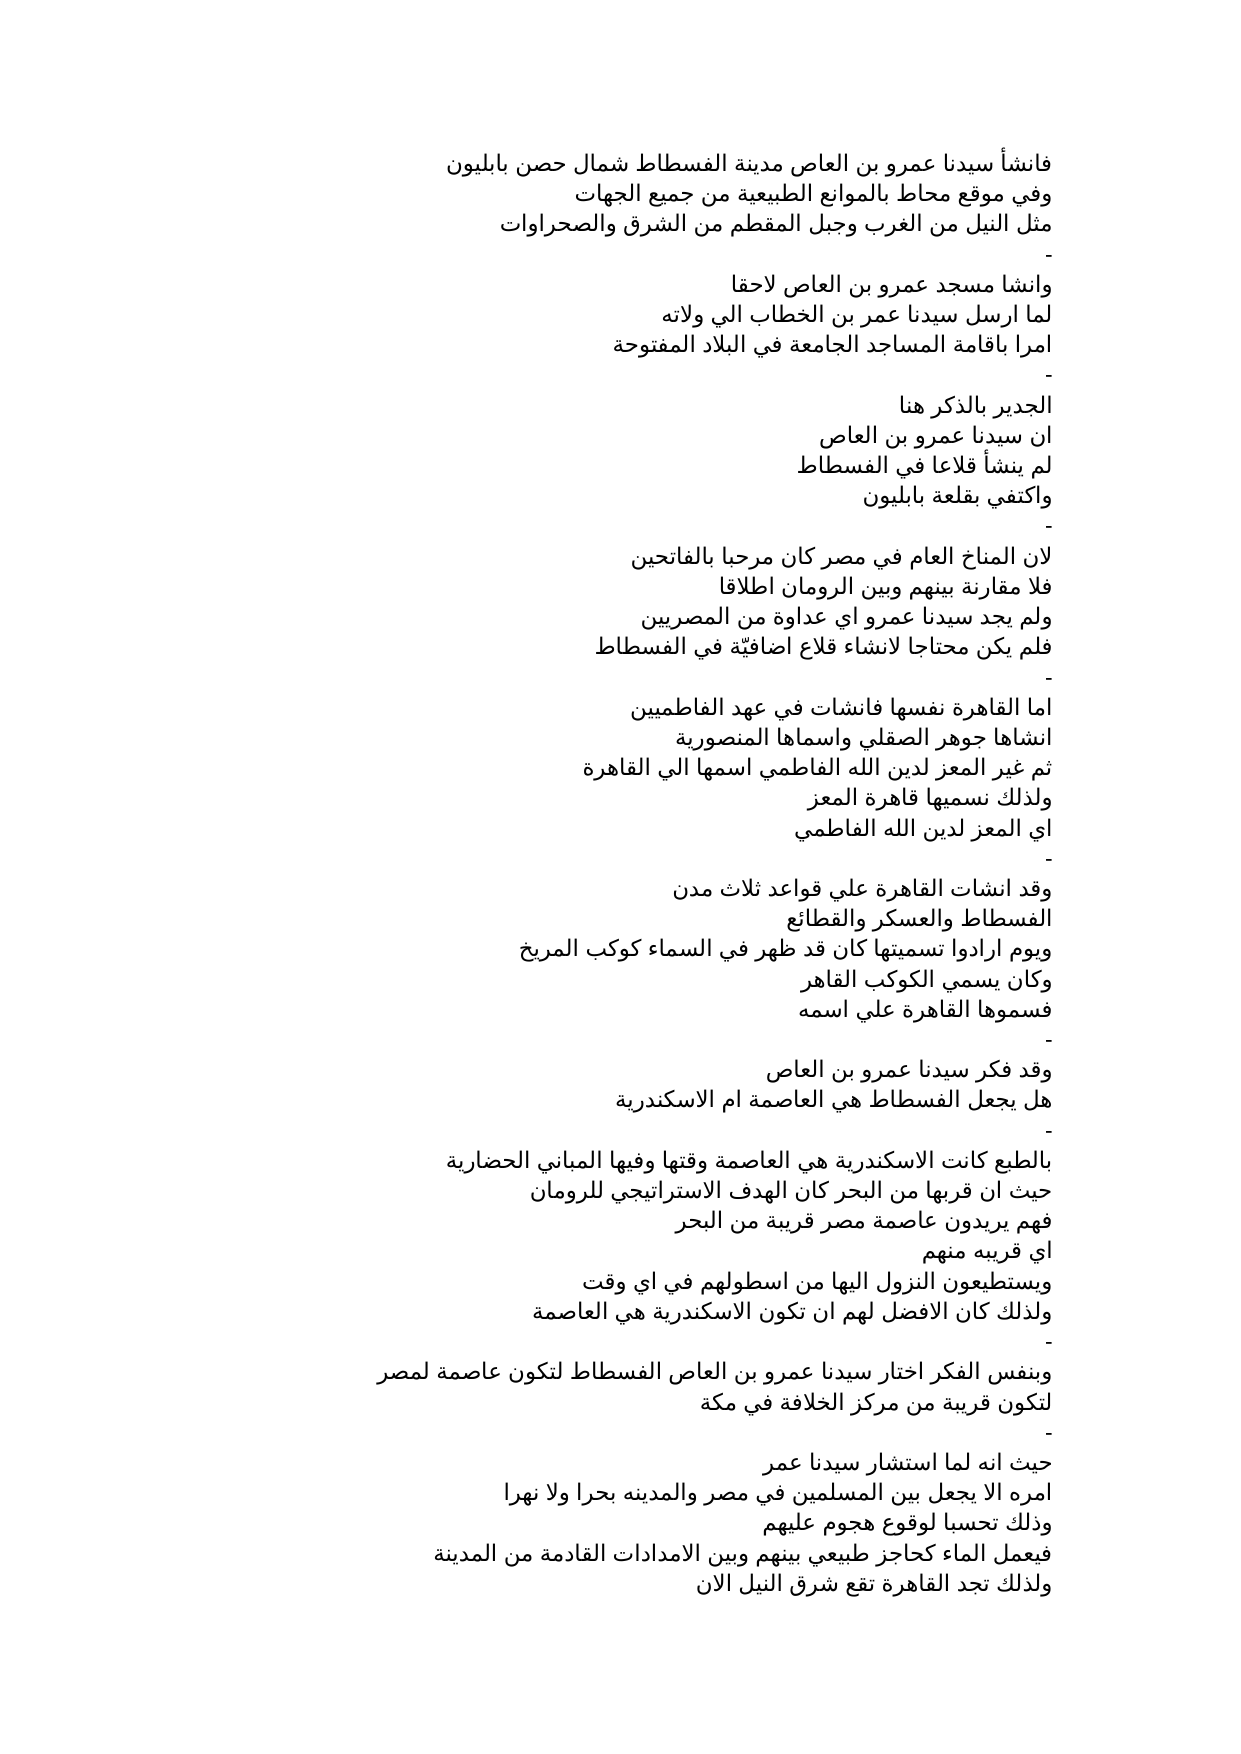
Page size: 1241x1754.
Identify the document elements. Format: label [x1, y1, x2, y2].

text [187, 150, 1053, 1596]
